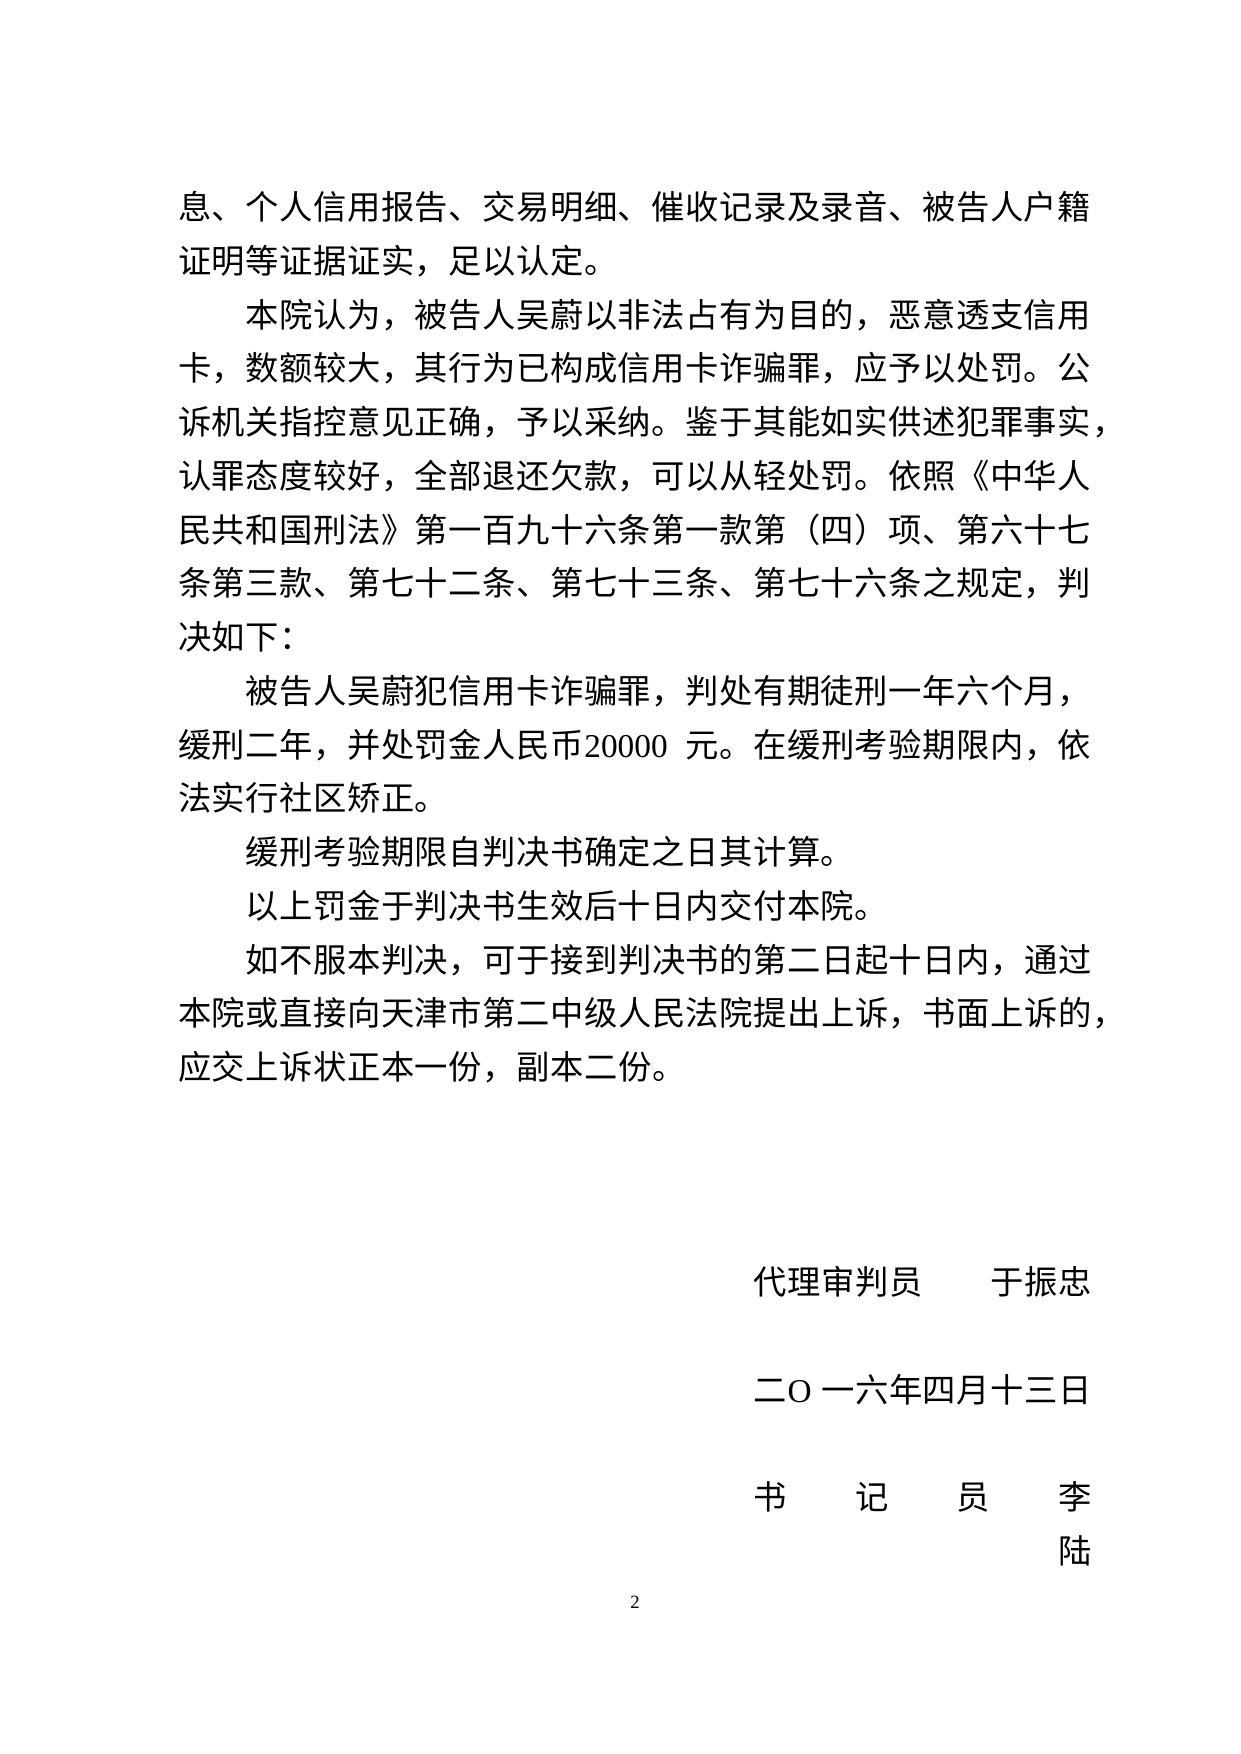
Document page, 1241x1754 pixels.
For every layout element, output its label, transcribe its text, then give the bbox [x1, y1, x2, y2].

text 二O一六年四月十三日 [611, 1361, 1092, 1414]
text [178, 178, 1092, 286]
text 代理审判员 于振忠 [611, 1253, 1092, 1307]
text 如不服本判决，可于接到判决书的第二日起十日内，通过本院或直接向天津市第二中级人民法院提出上诉，书面上诉的，应交上诉状正本一份，副本二份。 [178, 931, 1092, 1092]
text 以上罚金于判决书生效后十日内交付本院。 [178, 877, 1092, 931]
text 书 记 员 李 陆 [611, 1468, 1092, 1576]
text 本院认为，被告人吴蔚以非法占有为目的，恶意透支信用卡，数额较大，其行为已构成信用卡诈骗罪，应予以处罚。公诉机关指控意见正确，予以采纳。鉴于其能如实供述犯罪事实，认罪态度较好，全部退还欠款，可以从轻处罚。依照《中华人民共和国刑法》第一百九十六条第一款第（四）项、第六十七条第三款、第七十二条、第七十三条、第七十六条之规定，判决如下： [178, 286, 1092, 662]
text 缓刑考验期限自判决书确定之日其计算。 [178, 823, 1092, 877]
text 被告人吴蔚犯信用卡诈骗罪，判处有期徒刑一年六个月，缓刑二年，并处罚金人民币20000元。在缓刑考验期限内，依法实行社区矫正。 [178, 662, 1092, 823]
